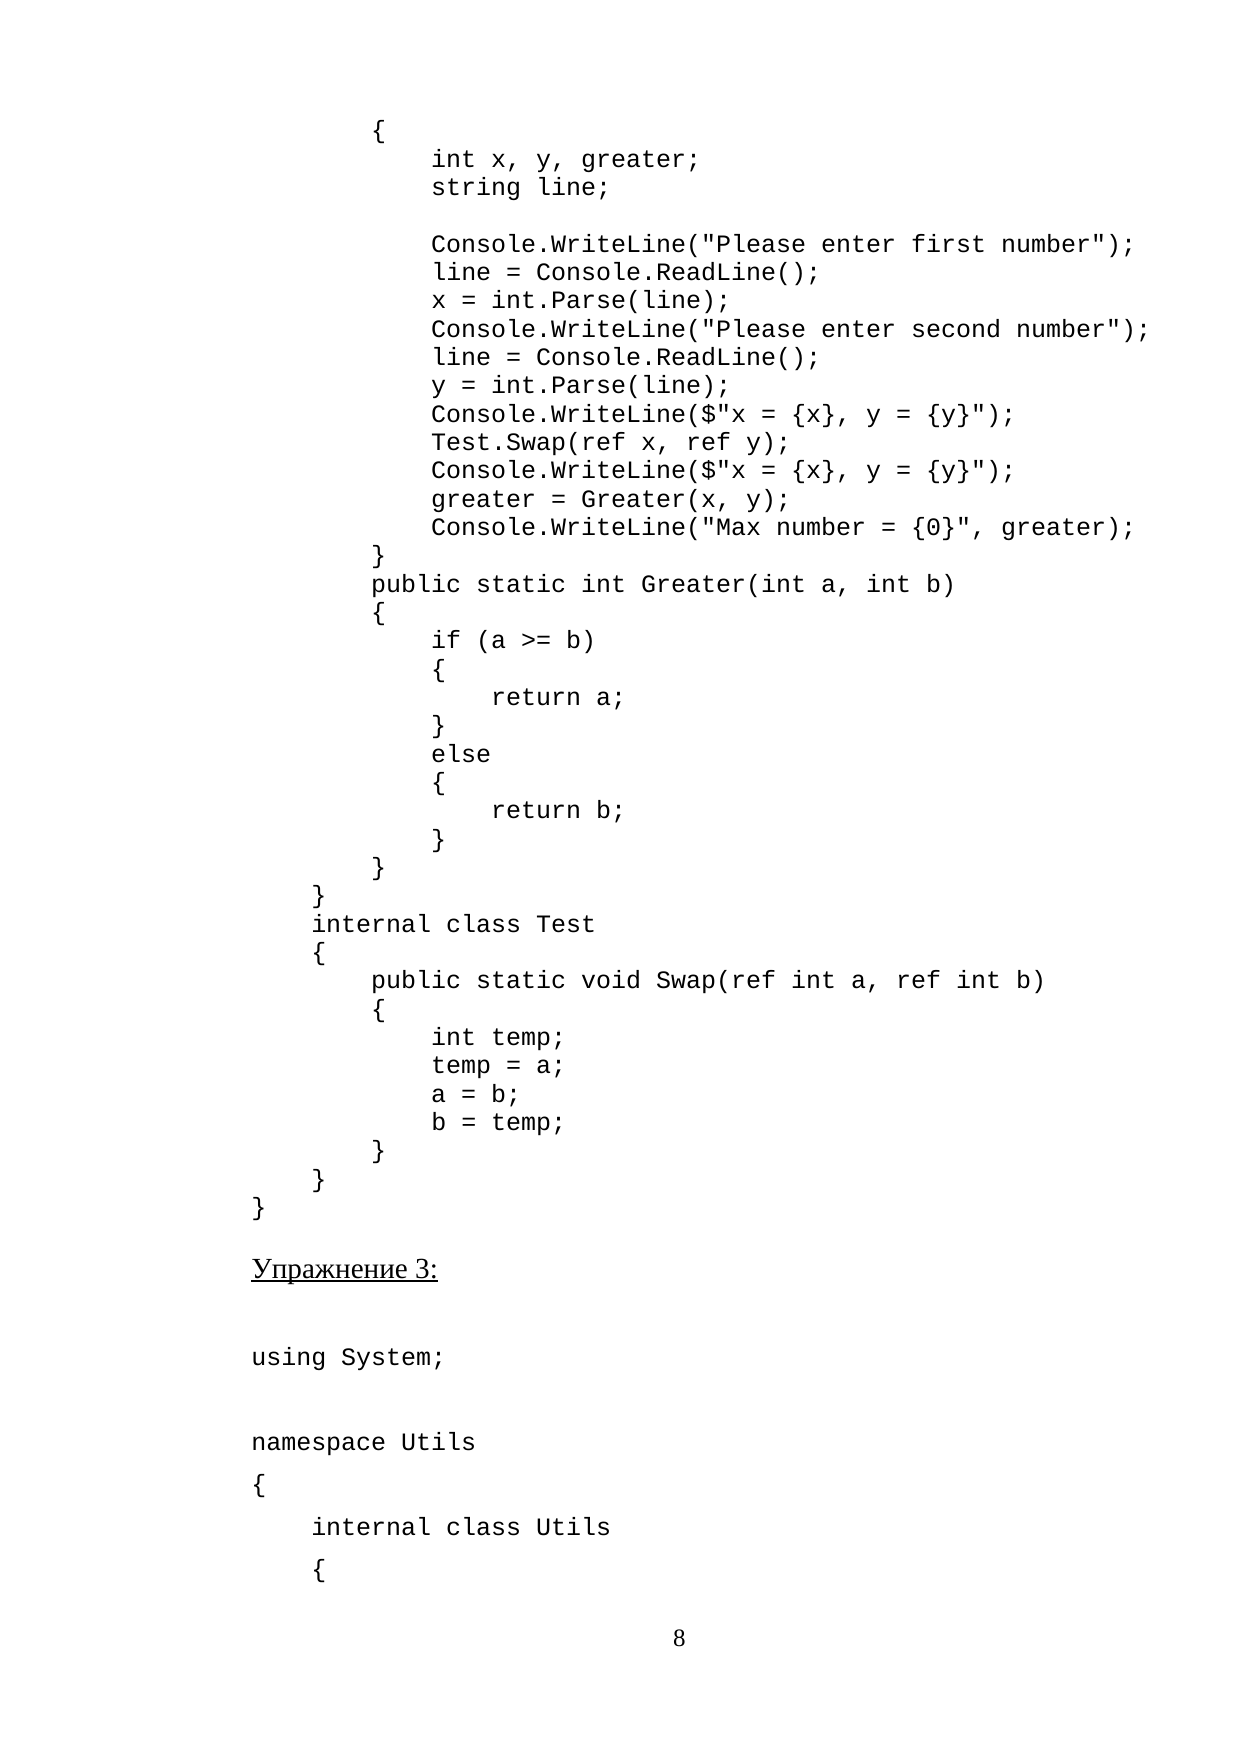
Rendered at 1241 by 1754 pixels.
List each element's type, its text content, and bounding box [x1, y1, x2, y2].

text x = int.Parse(line); [177, 288, 1181, 316]
text line = Console.ReadLine(); [177, 260, 1181, 288]
text return a; [177, 685, 1181, 713]
text if (a >= b) [177, 628, 1181, 656]
text { [177, 996, 1181, 1025]
list Упражнение 3: [177, 1251, 1181, 1285]
list { [177, 1557, 1181, 1585]
text Console.WriteLine("Please enter second number"); [177, 316, 1181, 345]
text } [177, 826, 1181, 855]
text Console.WriteLine("Please enter first number"); [177, 231, 1181, 260]
text } [177, 1195, 1181, 1223]
text b = temp; [177, 1110, 1181, 1138]
text y = int.Parse(line); [177, 373, 1181, 401]
list namespace Utils [177, 1429, 1181, 1458]
text temp = a; [177, 1053, 1181, 1081]
text line = Console.ReadLine(); [177, 345, 1181, 373]
text Console.WriteLine("Max number = {0}", greater); [177, 515, 1181, 543]
text return b; [177, 798, 1181, 826]
list internal class Utils [177, 1514, 1181, 1543]
text } [177, 855, 1181, 883]
text string line; [177, 175, 1181, 203]
text { [177, 118, 1181, 146]
list using System; [177, 1344, 1181, 1373]
list { [177, 1472, 1181, 1500]
text Console.WriteLine($"x = {x}, y = {y}"); [177, 401, 1181, 430]
text Test.Swap(ref x, ref y); [177, 430, 1181, 458]
text int temp; [177, 1025, 1181, 1053]
text { [177, 940, 1181, 968]
text public static void Swap(ref int a, ref int b) [177, 968, 1181, 996]
text internal class Test [177, 911, 1181, 940]
text { [177, 770, 1181, 798]
text } [177, 1138, 1181, 1166]
text } [177, 543, 1181, 571]
text } [177, 713, 1181, 741]
text a = b; [177, 1081, 1181, 1110]
text { [177, 656, 1181, 685]
text Console.WriteLine($"x = {x}, y = {y}"); [177, 458, 1181, 486]
text public static int Greater(int a, int b) [177, 571, 1181, 600]
text int x, y, greater; [177, 146, 1181, 175]
text } [177, 883, 1181, 911]
text else [177, 741, 1181, 770]
text greater = Greater(x, y); [177, 486, 1181, 515]
text { [177, 600, 1181, 628]
text } [177, 1166, 1181, 1195]
